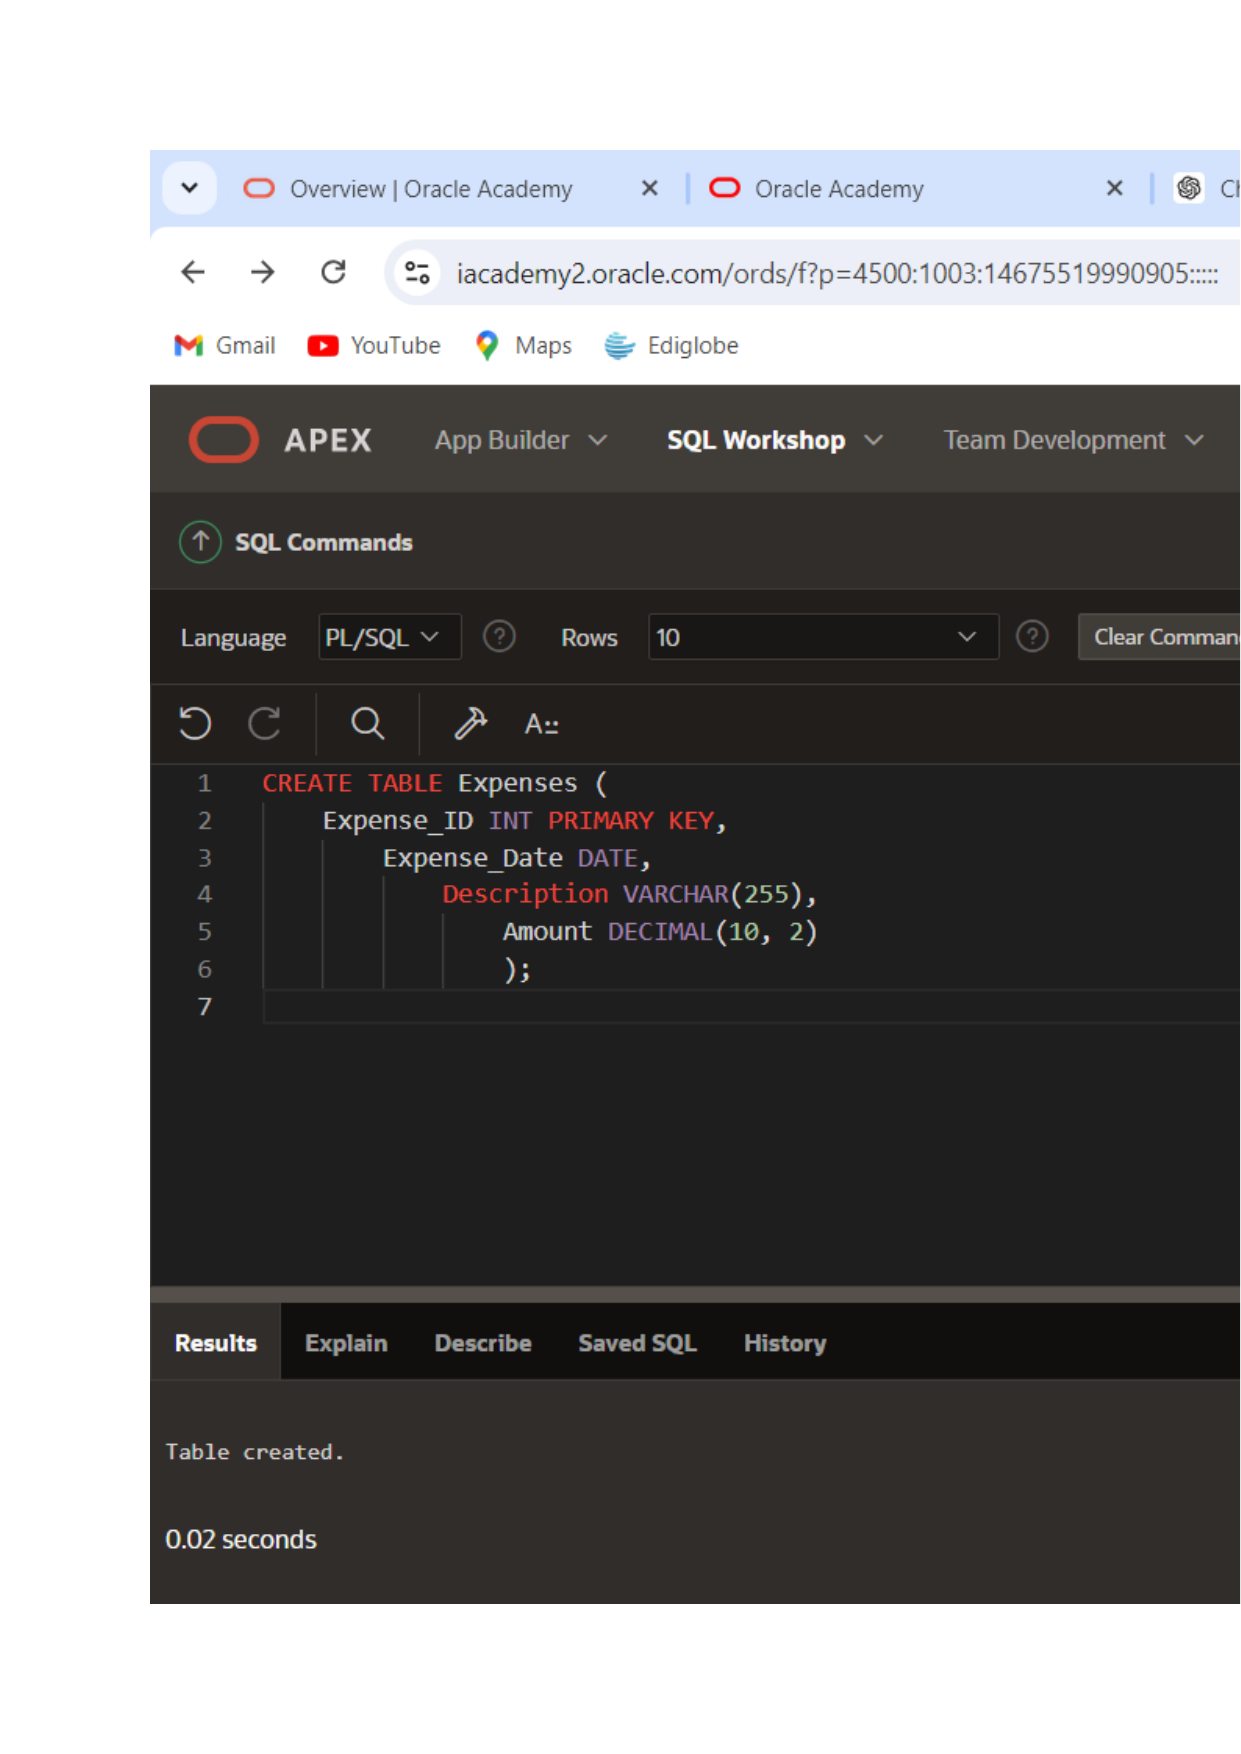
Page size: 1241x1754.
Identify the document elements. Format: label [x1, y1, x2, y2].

picture [150, 150, 1241, 1604]
